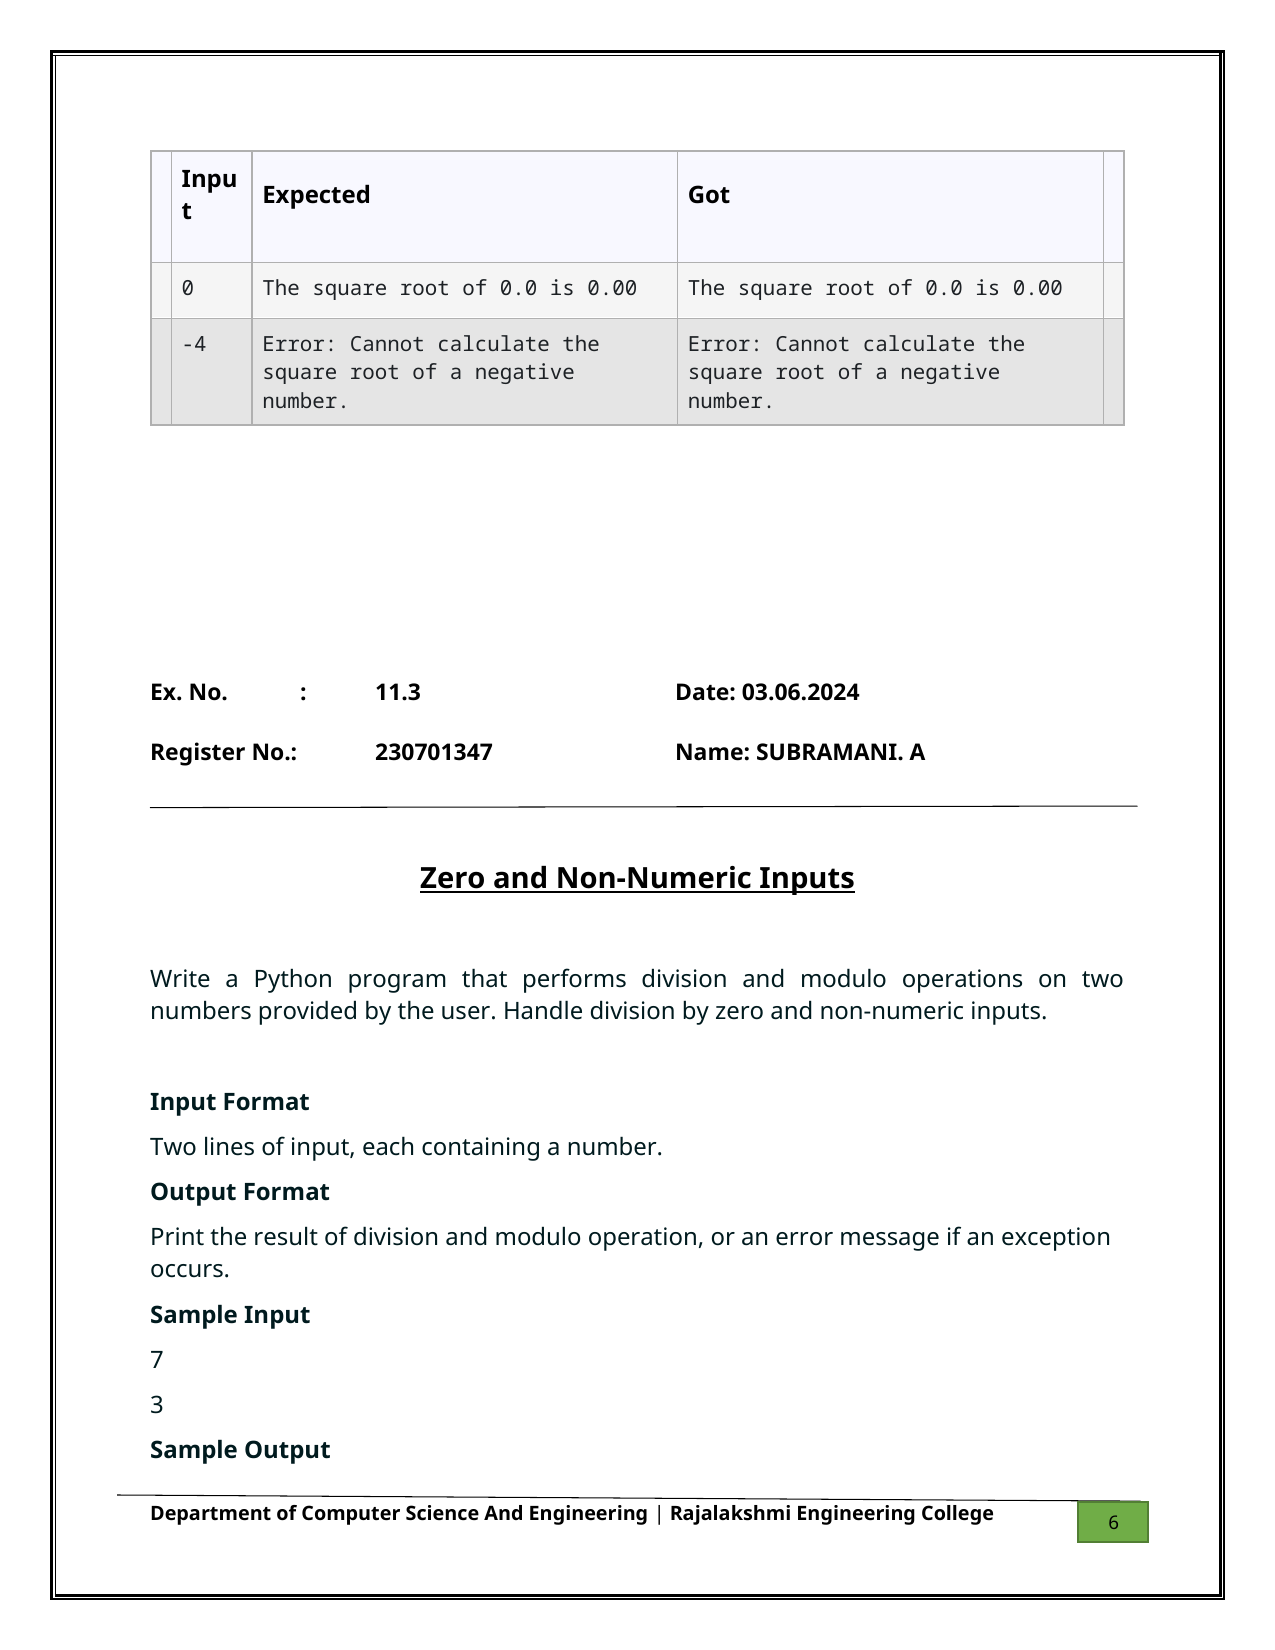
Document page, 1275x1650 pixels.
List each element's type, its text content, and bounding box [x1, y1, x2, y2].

table_cell 0 [172, 263, 251, 317]
text Two lines of input, each containing a number. [150, 1129, 1125, 1162]
text Write a Python program that performs division and modulo operations on two numbers provided by the user. Handle division by zero and non-numeric inputs. [150, 962, 1125, 1027]
text Output Format [150, 1174, 1125, 1207]
table_cell -4 [172, 319, 251, 424]
table_cell [1104, 263, 1123, 317]
table_cell Error: Cannot calculate the square root of a negative number. [253, 319, 677, 424]
table_cell [152, 319, 171, 424]
text Ex. No. : 11.3 Date: 03.06.2024 [150, 676, 1125, 707]
table_header [1104, 152, 1123, 262]
text 7 [150, 1342, 1125, 1375]
text Zero and Non-Numeric Inputs [150, 857, 1125, 897]
text Input Format [150, 1084, 1125, 1117]
table_cell [1104, 319, 1123, 424]
text Register No.: 230701347 Name: SUBRAMANI. A [150, 736, 1125, 768]
table_header [152, 152, 171, 262]
table_cell The square root of 0.0 is 0.00 [253, 263, 677, 317]
text Sample Input [150, 1297, 1125, 1330]
text Print the result of division and modulo operation, or an error message if an exception occurs. [150, 1220, 1125, 1285]
table_cell [152, 263, 171, 317]
table_header Expected [253, 152, 677, 262]
table_cell Error: Cannot calculate the square root of a negative number. [678, 319, 1103, 424]
text Sample Output [150, 1433, 1125, 1465]
text 3 [150, 1388, 1125, 1420]
table_cell The square root of 0.0 is 0.00 [678, 263, 1103, 317]
table_header Input [172, 152, 251, 262]
table_header Got [678, 152, 1103, 262]
